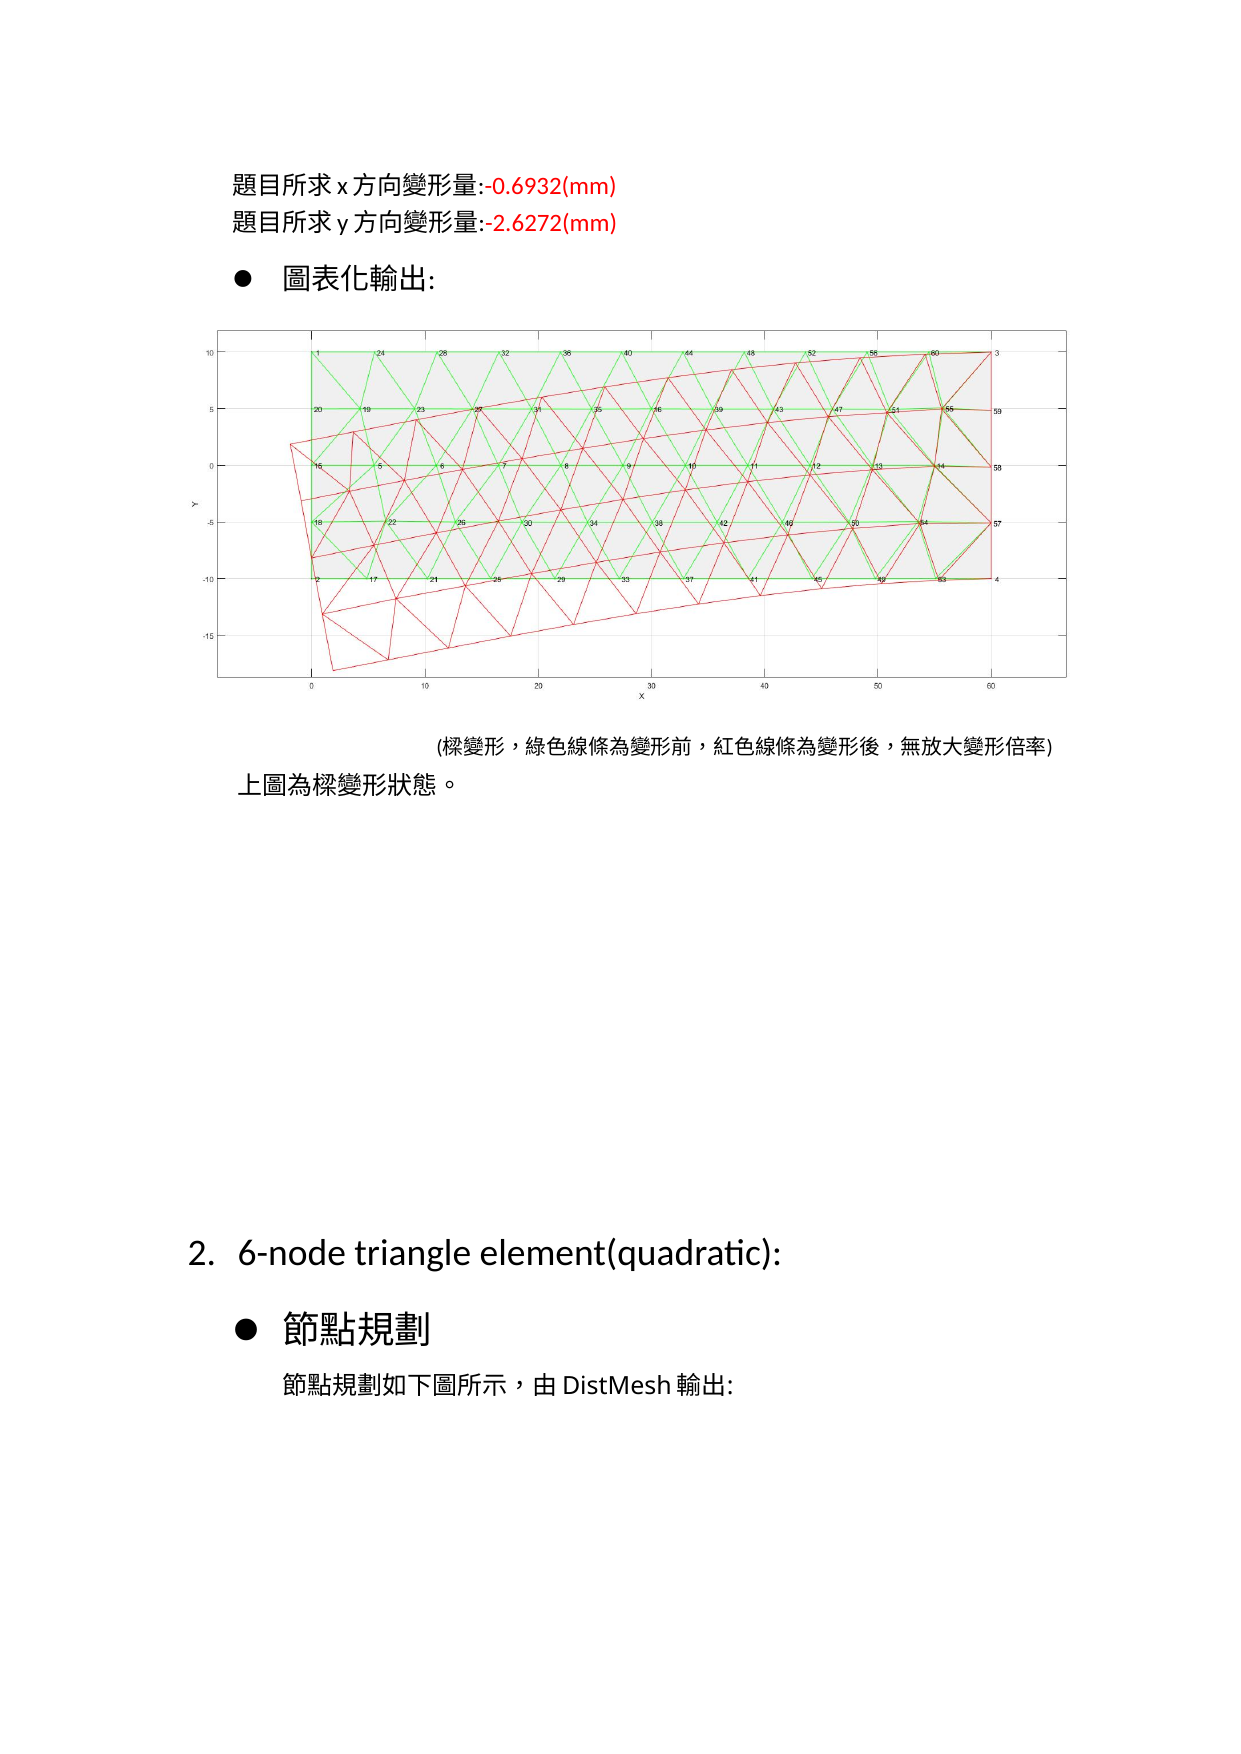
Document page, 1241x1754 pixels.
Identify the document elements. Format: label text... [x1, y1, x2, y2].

list 題目所求y方向變形量:-2.6272(mm) [232, 202, 1053, 239]
list (樑變形，綠色線條為變形前，紅色線條為變形後，無放大變形倍率) [232, 727, 1053, 764]
picture [187, 314, 1083, 702]
list 圖表化輸出: [232, 239, 1053, 314]
list 題目所求x方向變形量:-0.6932(mm) [232, 164, 1053, 202]
text 上圖為樑變形狀態。 [187, 764, 1053, 802]
list 節點規劃 [232, 1289, 1053, 1364]
list 節點規劃如下圖所示，由DistMesh輸出: [282, 1364, 1053, 1402]
list 6-node triangle element(quadratic): [187, 1214, 1053, 1289]
